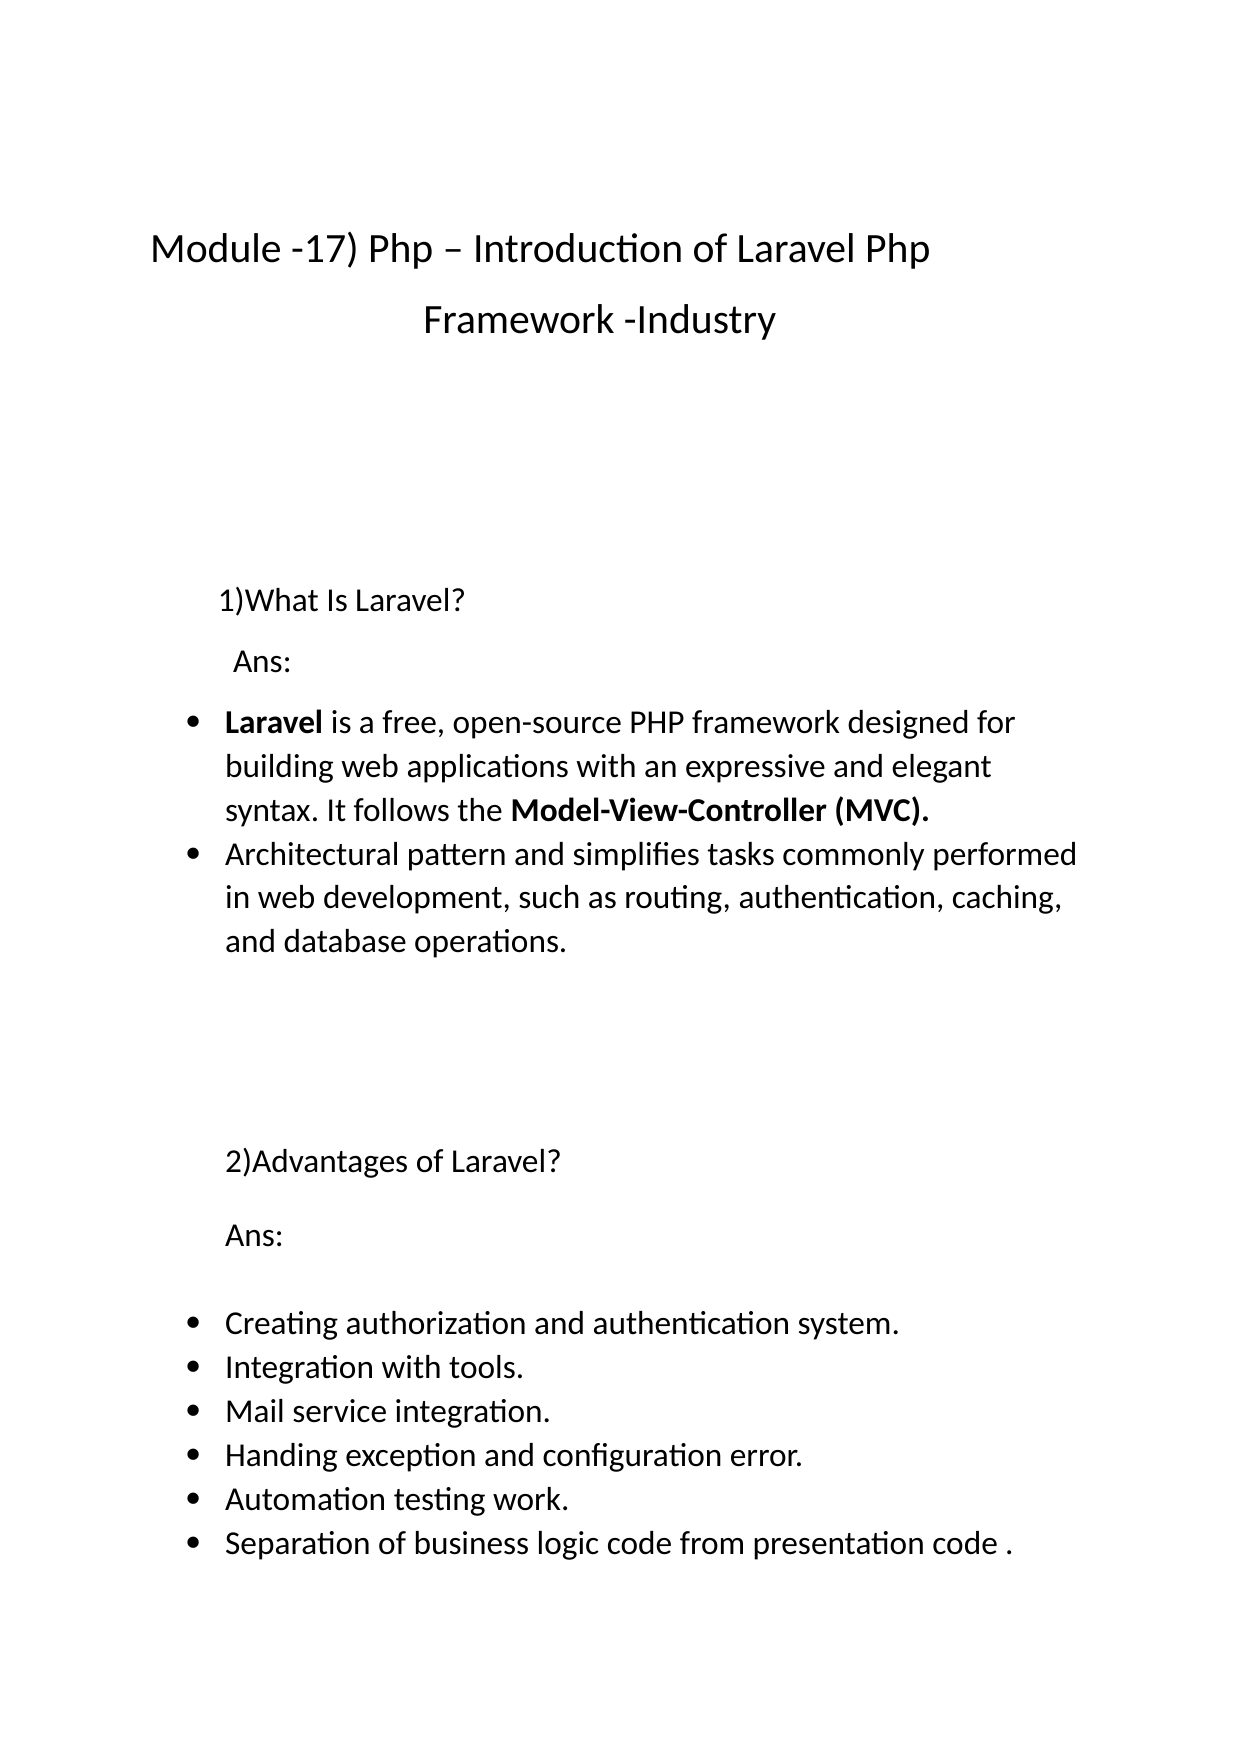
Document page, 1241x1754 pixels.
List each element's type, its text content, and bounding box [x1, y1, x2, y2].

text Ans: [150, 640, 1090, 681]
text Framework -Industry [150, 293, 1090, 344]
list Mail service integration. [187, 1390, 1090, 1431]
text Module -17) Php – Introduction of Laravel Php [150, 222, 1090, 272]
list Ans: [225, 1214, 1090, 1255]
text 1)What Is Laravel? [150, 579, 1090, 620]
list 2)Advantages of Laravel? [225, 1140, 1090, 1181]
list Laravel is a free, open-source PHP framework designed for building web applications with an expressive and elegant syntax. It follows the Model-View-Controller (MVC). [187, 701, 1090, 829]
list Integration with tools. [187, 1346, 1090, 1387]
list Automation testing work. [187, 1478, 1090, 1519]
list Creating authorization and authentication system. [187, 1302, 1090, 1343]
list Architectural pattern and simplifies tasks commonly performed in web development, such as routing, authentication, caching, and database operations. [187, 832, 1090, 961]
list Handing exception and configuration error. [187, 1434, 1090, 1475]
list Separation of business logic code from presentation code . [187, 1522, 1090, 1563]
